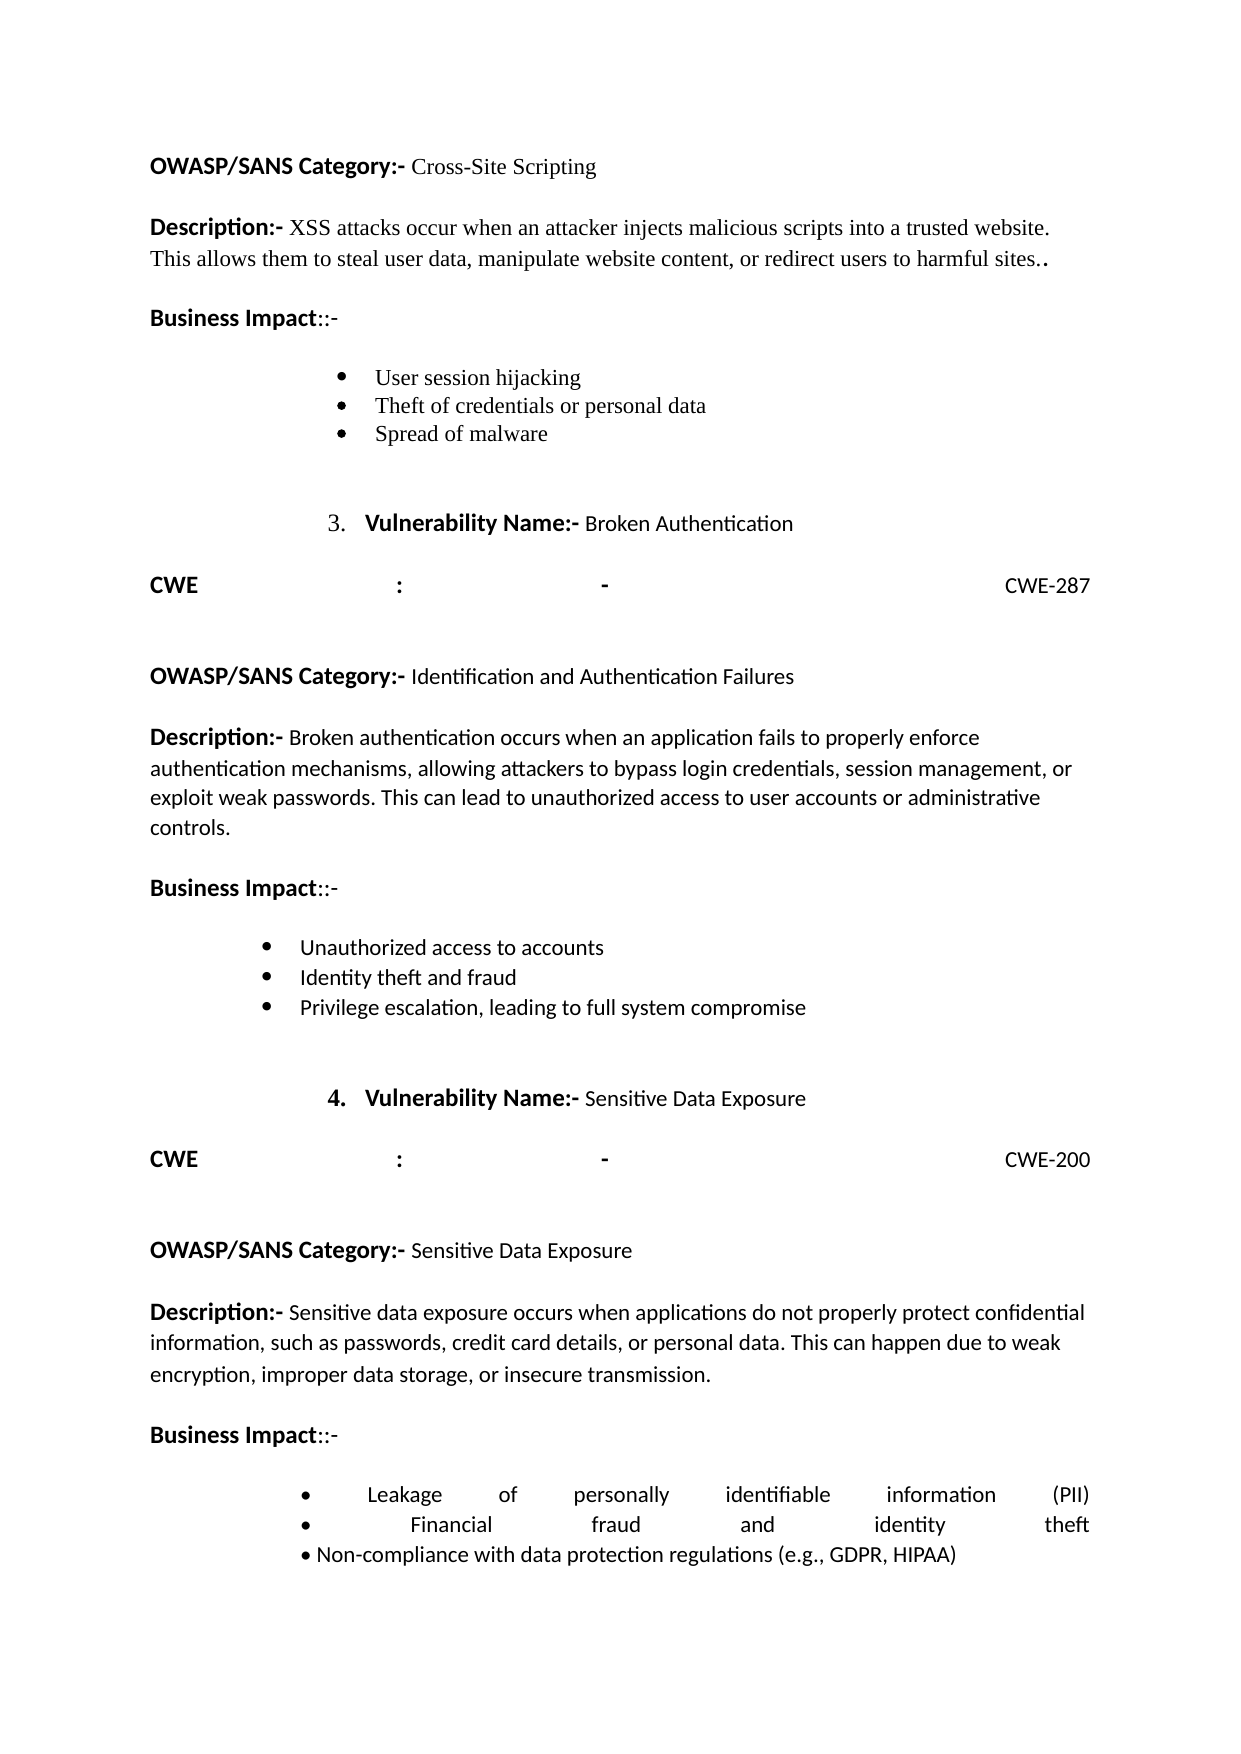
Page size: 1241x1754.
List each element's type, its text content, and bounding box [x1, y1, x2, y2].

list Vulnerability Name:- Broken Authentication [327, 507, 1090, 538]
list Privilege escalation, leading to full system compromise [262, 993, 1090, 1021]
list Unauthorized access to accounts [262, 933, 1090, 961]
text Description:- Sensitive data exposure occurs when applications do not properly protect confidential information, such as passwords, credit card details, or personal data. This can happen due to weak encryption, improper data storage, or insecure transmission. [150, 1296, 1090, 1388]
list User session hijacking [337, 364, 1090, 391]
list Vulnerability Name:- Sensitive Data Exposure [327, 1082, 1090, 1112]
text Description:- Broken authentication occurs when an application fails to properly enforce authentication mechanisms, allowing attackers to bypass login credentials, session management, or exploit weak passwords. This can lead to unauthorized access to user accounts or administrative controls. [150, 721, 1090, 841]
text Description:- XSS attacks occur when an attacker injects malicious scripts into a trusted website. This allows them to steal user data, manipulate website content, or redirect users to harmful sites.. [150, 211, 1090, 272]
text Business Impact::- [150, 1419, 1090, 1450]
text OWASP/SANS Category:- Identification and Authentication Failures [150, 660, 1090, 691]
text CWE : - CWE-200 [150, 1143, 1090, 1203]
list Identity theft and fraud [262, 963, 1090, 991]
text OWASP/SANS Category:- Sensitive Data Exposure [150, 1234, 1090, 1265]
text CWE : - CWE-287 [150, 569, 1090, 629]
text Business Impact::- [150, 872, 1090, 902]
list Spread of malware [337, 420, 1090, 447]
text Business Impact::- [150, 302, 1090, 333]
list • Leakage of personally identifiable information (PII) • Financial fraud and identity theft • Non-compliance with data protection regulations (e.g., GDPR, HIPAA) [300, 1481, 1090, 1568]
list Theft of credentials or personal data [337, 392, 1090, 419]
text OWASP/SANS Category:- Cross-Site Scripting [150, 150, 1090, 181]
